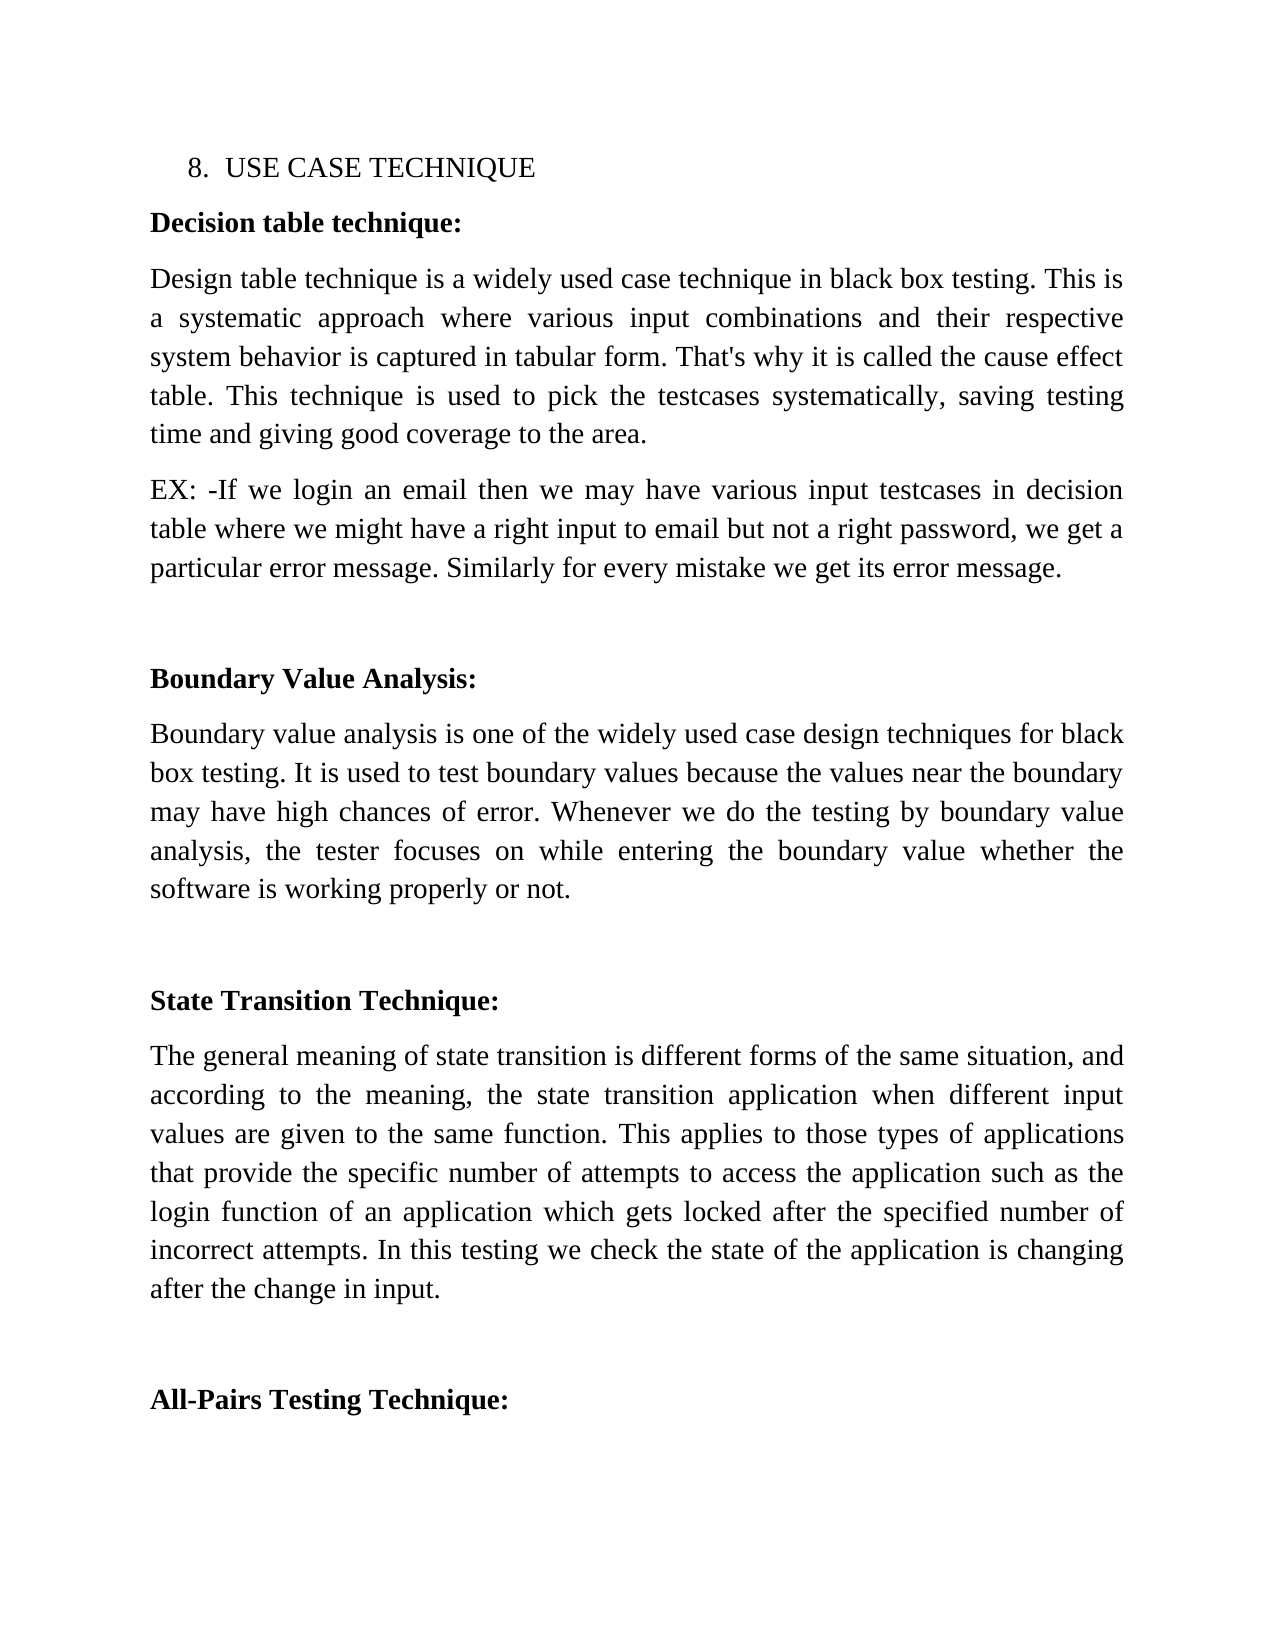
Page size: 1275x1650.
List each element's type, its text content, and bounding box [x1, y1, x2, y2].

text All-Pairs Testing Technique: [150, 1382, 1125, 1416]
text EX: -If we login an email then we may have various input testcases in decision table where we might have a right input to email but not a right password, we get a particular error message. Similarly for every mistake we get its error message. [150, 472, 1125, 583]
list USE CASE TECHNIQUE [187, 150, 1125, 183]
text Boundary Value Analysis: [150, 661, 1125, 694]
text The general meaning of state transition is different forms of the same situation, and according to the meaning, the state transition application when different input values are given to the same function. This applies to those types of applications that provide the specific number of attempts to access the application such as the login function of an application which gets locked after the specified number of incorrect attempts. In this testing we check the state of the application is changing after the change in input. [150, 1038, 1125, 1305]
text Boundary value analysis is one of the widely used case design techniques for black box testing. It is used to test boundary values because the values near the boundary may have high chances of error. Whenever we do the testing by boundary value analysis, the tester focuses on while entering the boundary value whether the software is working properly or not. [150, 716, 1125, 905]
text Decision table technique: [150, 206, 1125, 239]
text Design table technique is a widely used case technique in black box testing. This is a systematic approach where various input combinations and their respective system behavior is captured in tabular form. That's why it is called the cause effect table. This technique is used to pick the testcases systematically, saving testing time and giving good coverage to the area. [150, 261, 1125, 450]
text State Transition Technique: [150, 983, 1125, 1016]
